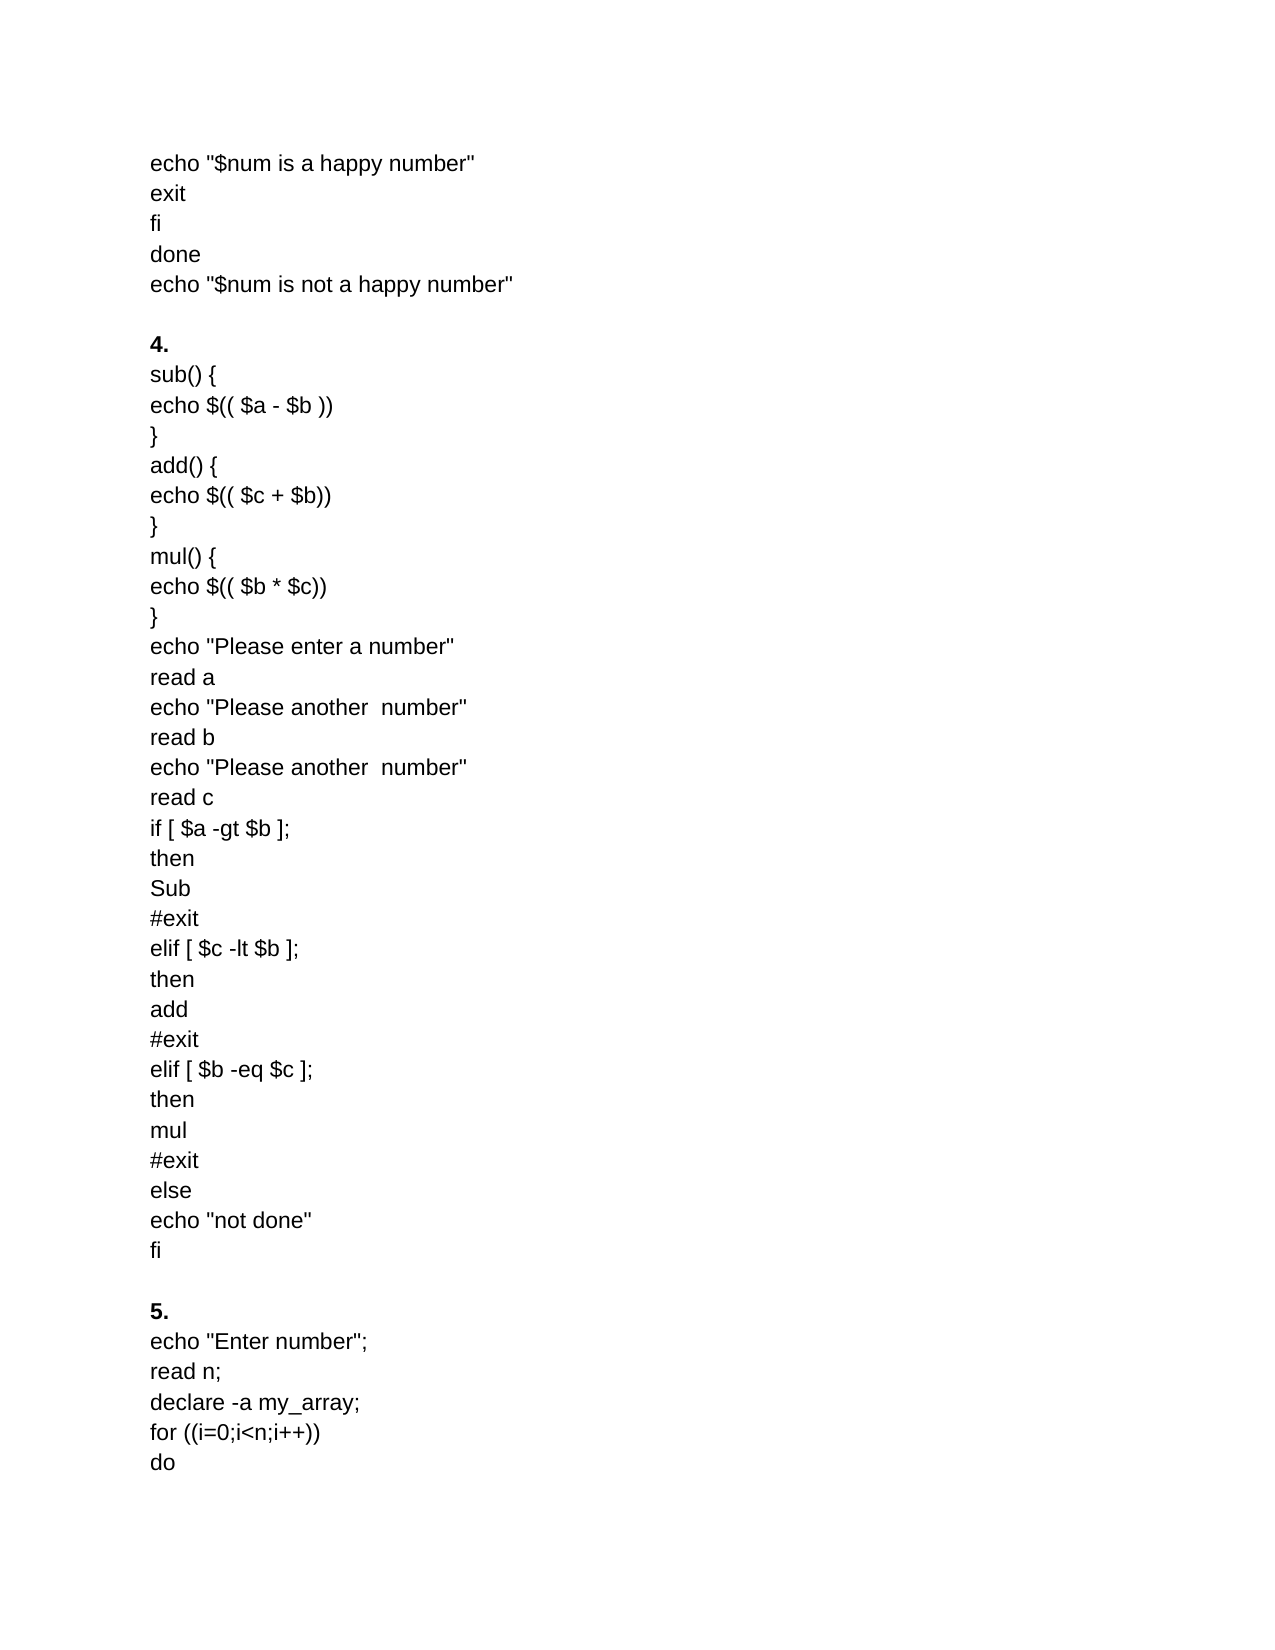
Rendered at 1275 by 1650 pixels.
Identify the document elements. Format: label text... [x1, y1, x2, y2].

text mul [150, 1117, 1125, 1143]
text echo $(( $c + $b)) [150, 482, 1125, 509]
text echo "Please another number" [150, 754, 1125, 781]
text 4. [150, 331, 1125, 358]
text #exit [150, 1147, 1125, 1173]
text then [150, 1086, 1125, 1113]
text add() { [150, 452, 1125, 478]
text for ((i=0;i<n;i++)) [150, 1419, 1125, 1445]
text echo "Enter number"; [150, 1328, 1125, 1354]
text read a [150, 663, 1125, 690]
text then [150, 845, 1125, 871]
text echo "$num is a happy number" [150, 150, 1125, 176]
text do [150, 1449, 1125, 1475]
text echo $(( $a - $b )) [150, 392, 1125, 418]
text read n; [150, 1358, 1125, 1385]
text echo "$num is not a happy number" [150, 271, 1125, 297]
text fi [150, 210, 1125, 237]
text else [150, 1177, 1125, 1203]
text read c [150, 784, 1125, 811]
text then [150, 966, 1125, 992]
text #exit [150, 1026, 1125, 1052]
text fi [150, 1237, 1125, 1264]
text echo "not done" [150, 1207, 1125, 1234]
text echo $(( $b * $c)) [150, 573, 1125, 599]
text echo "Please enter a number" [150, 633, 1125, 660]
text } [150, 422, 1125, 448]
text if [ $a -gt $b ]; [150, 814, 1125, 841]
text read b [150, 724, 1125, 750]
text declare -a my_array; [150, 1388, 1125, 1415]
text add [150, 996, 1125, 1022]
text exit [150, 180, 1125, 207]
text } [150, 512, 1125, 539]
text sub() { [150, 361, 1125, 388]
text #exit [150, 905, 1125, 932]
text mul() { [150, 543, 1125, 569]
text 5. [150, 1298, 1125, 1324]
text elif [ $b -eq $c ]; [150, 1056, 1125, 1083]
text } [150, 603, 1125, 629]
text done [150, 241, 1125, 267]
text elif [ $c -lt $b ]; [150, 935, 1125, 962]
text echo "Please another number" [150, 694, 1125, 720]
text Sub [150, 875, 1125, 901]
